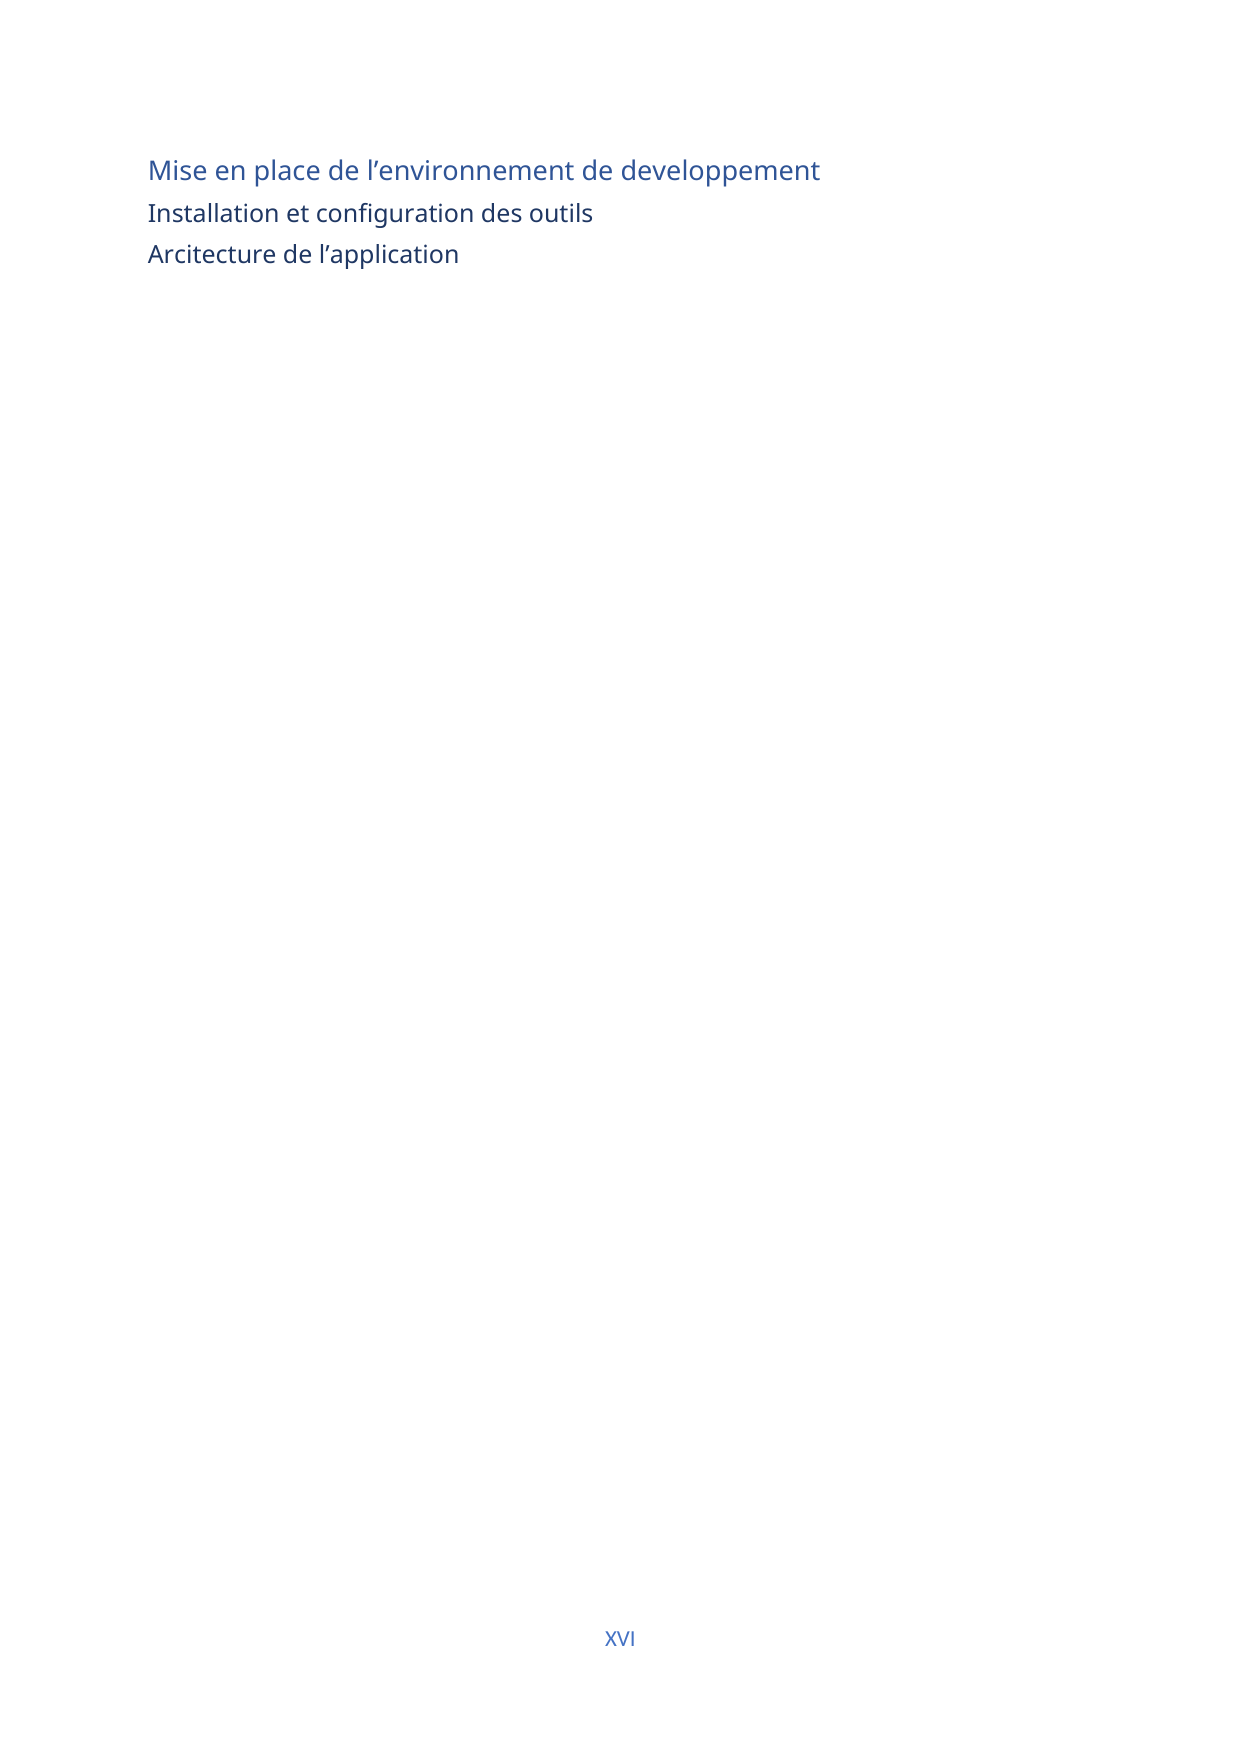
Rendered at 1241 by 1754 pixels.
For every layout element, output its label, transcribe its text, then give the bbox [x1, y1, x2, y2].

subtitle Arcitecture de l’application [148, 237, 1092, 271]
subtitle Installation et configuration des outils [148, 196, 1092, 230]
subtitle Mise en place de l’environnement de developpement [148, 152, 1092, 189]
